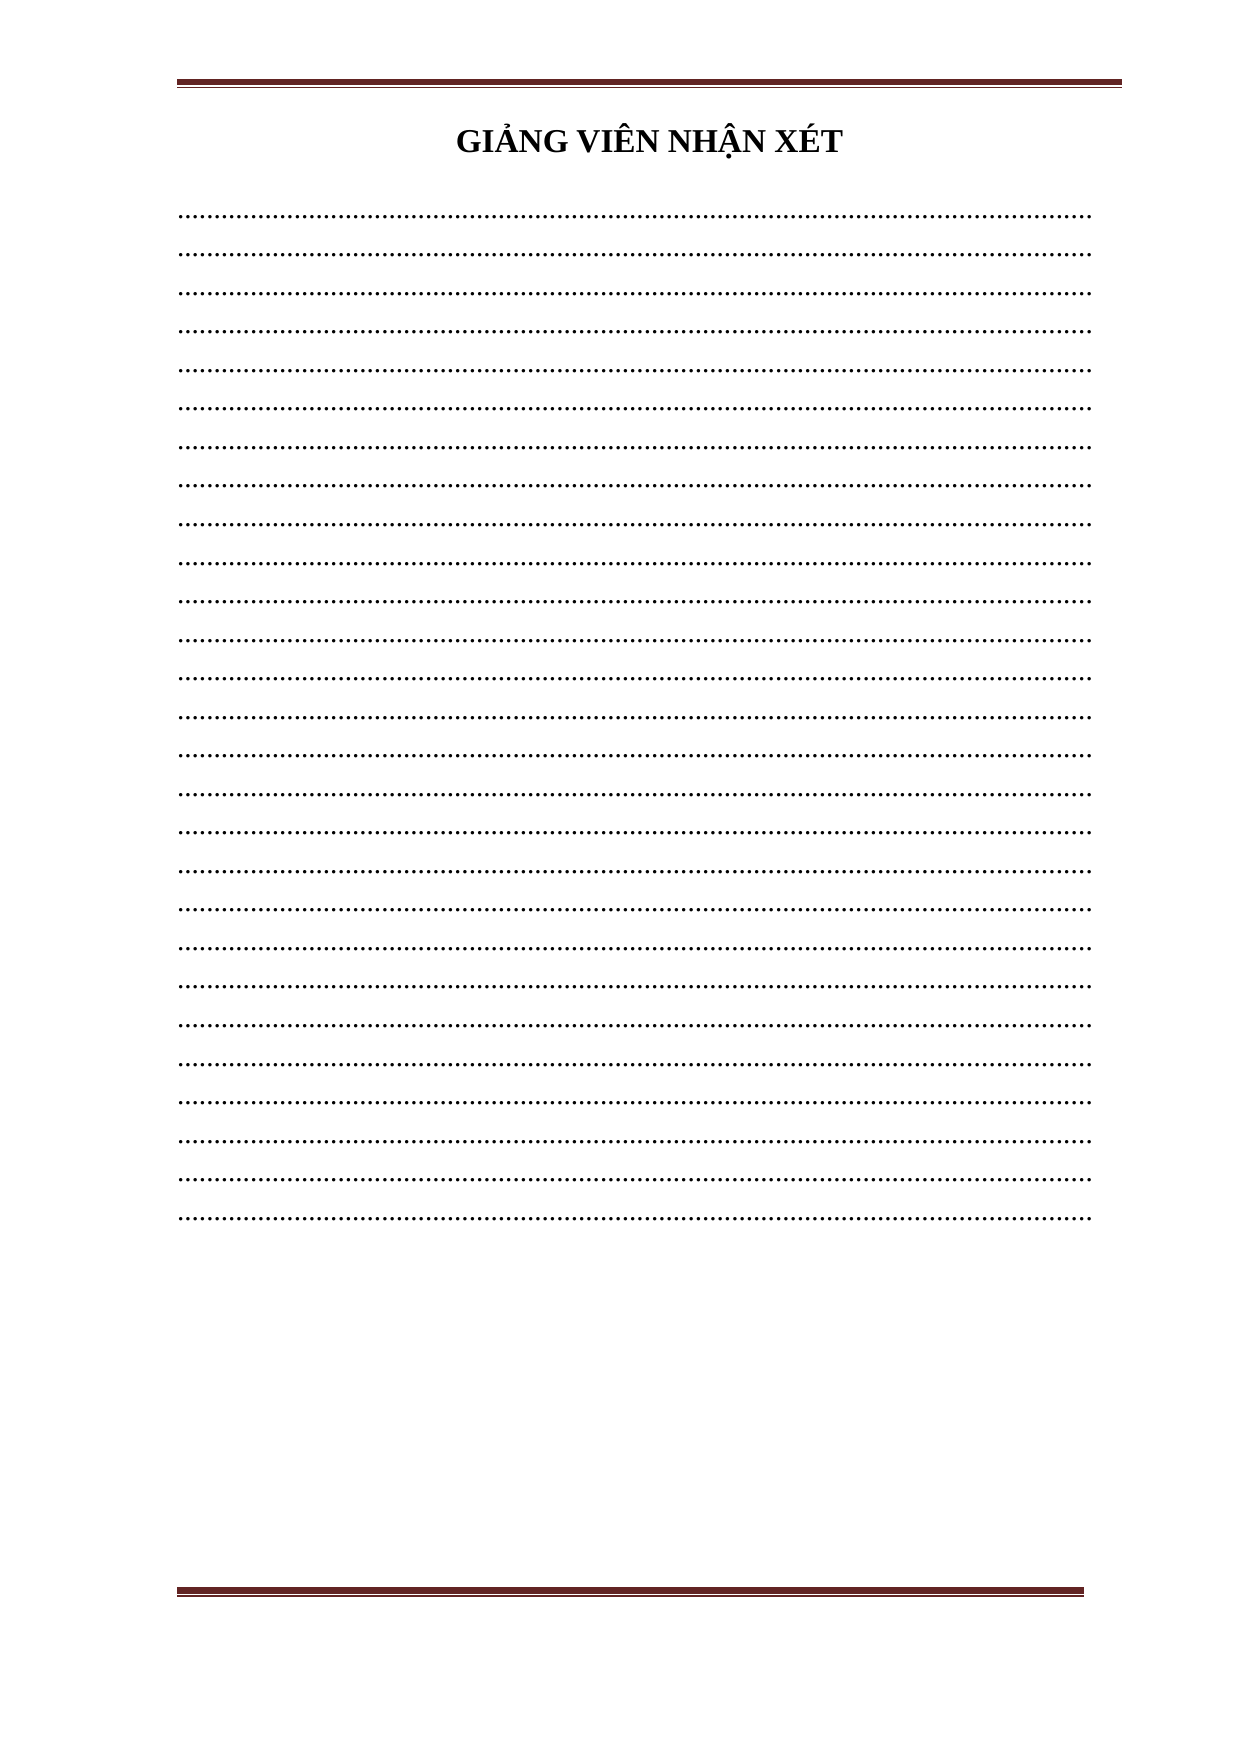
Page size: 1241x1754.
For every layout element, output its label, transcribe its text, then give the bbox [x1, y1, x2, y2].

subtitle GIẢNG VIÊN NHẬN XÉT [177, 122, 1122, 160]
